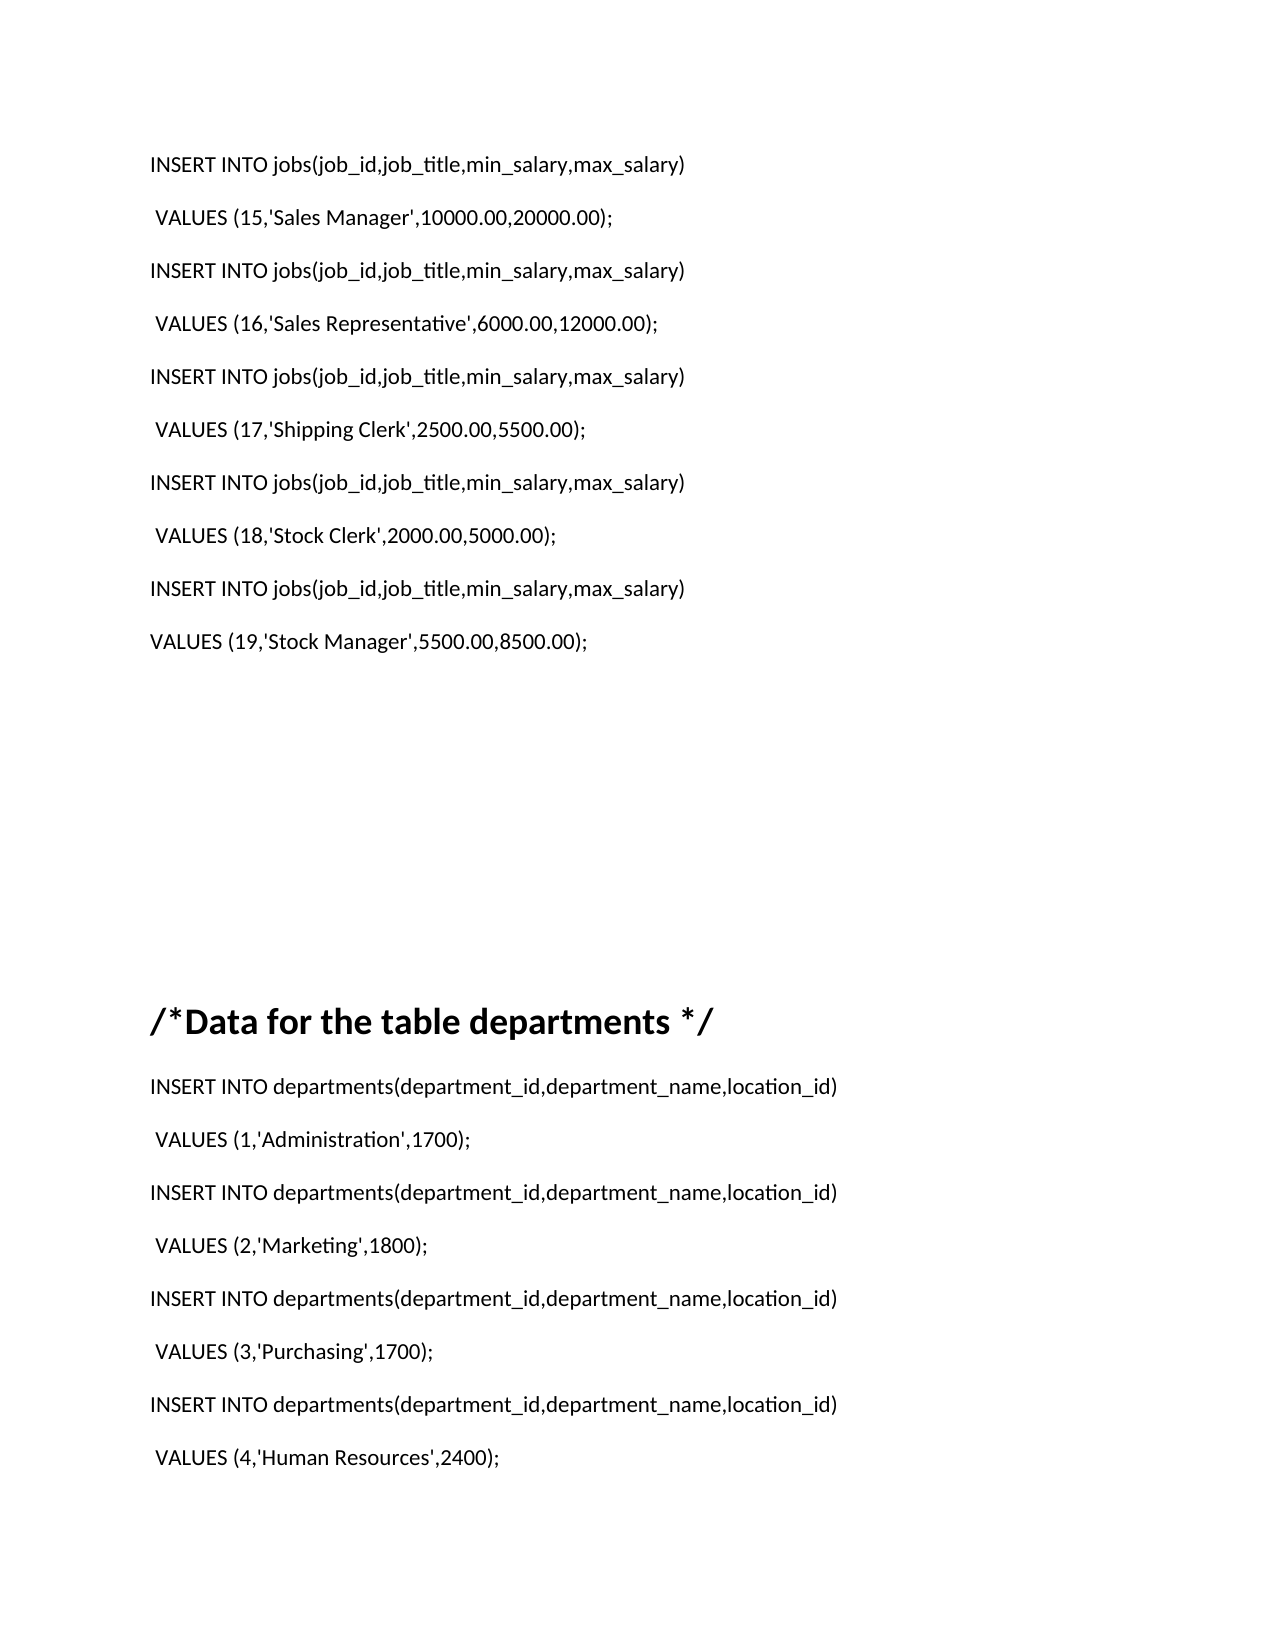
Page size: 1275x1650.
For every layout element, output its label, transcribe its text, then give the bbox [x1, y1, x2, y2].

text VALUES (1,'Administration',1700); [150, 1125, 1125, 1153]
text VALUES (17,'Shipping Clerk',2500.00,5500.00); [150, 415, 1125, 443]
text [150, 1284, 1125, 1312]
text INSERT INTO jobs(job_id,job_title,min_salary,max_salary) [150, 468, 1125, 496]
text VALUES (19,'Stock Manager',5500.00,8500.00); [150, 627, 1125, 655]
text INSERT INTO jobs(job_id,job_title,min_salary,max_salary) [150, 574, 1125, 602]
text /*Data for the table departments */ [150, 998, 1125, 1044]
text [150, 150, 1125, 178]
text VALUES (16,'Sales Representative',6000.00,12000.00); [150, 309, 1125, 337]
text VALUES (2,'Marketing',1800); [150, 1231, 1125, 1259]
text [150, 1390, 1125, 1418]
text INSERT INTO jobs(job_id,job_title,min_salary,max_salary) [150, 362, 1125, 390]
text VALUES (4,'Human Resources',2400); [150, 1443, 1125, 1471]
text INSERT INTO departments(department_id,department_name,location_id) [150, 1178, 1125, 1206]
text VALUES (3,'Purchasing',1700); [150, 1337, 1125, 1365]
text VALUES (15,'Sales Manager',10000.00,20000.00); [150, 203, 1125, 231]
text VALUES (18,'Stock Clerk',2000.00,5000.00); [150, 521, 1125, 549]
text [150, 256, 1125, 284]
text INSERT INTO departments(department_id,department_name,location_id) [150, 1072, 1125, 1100]
